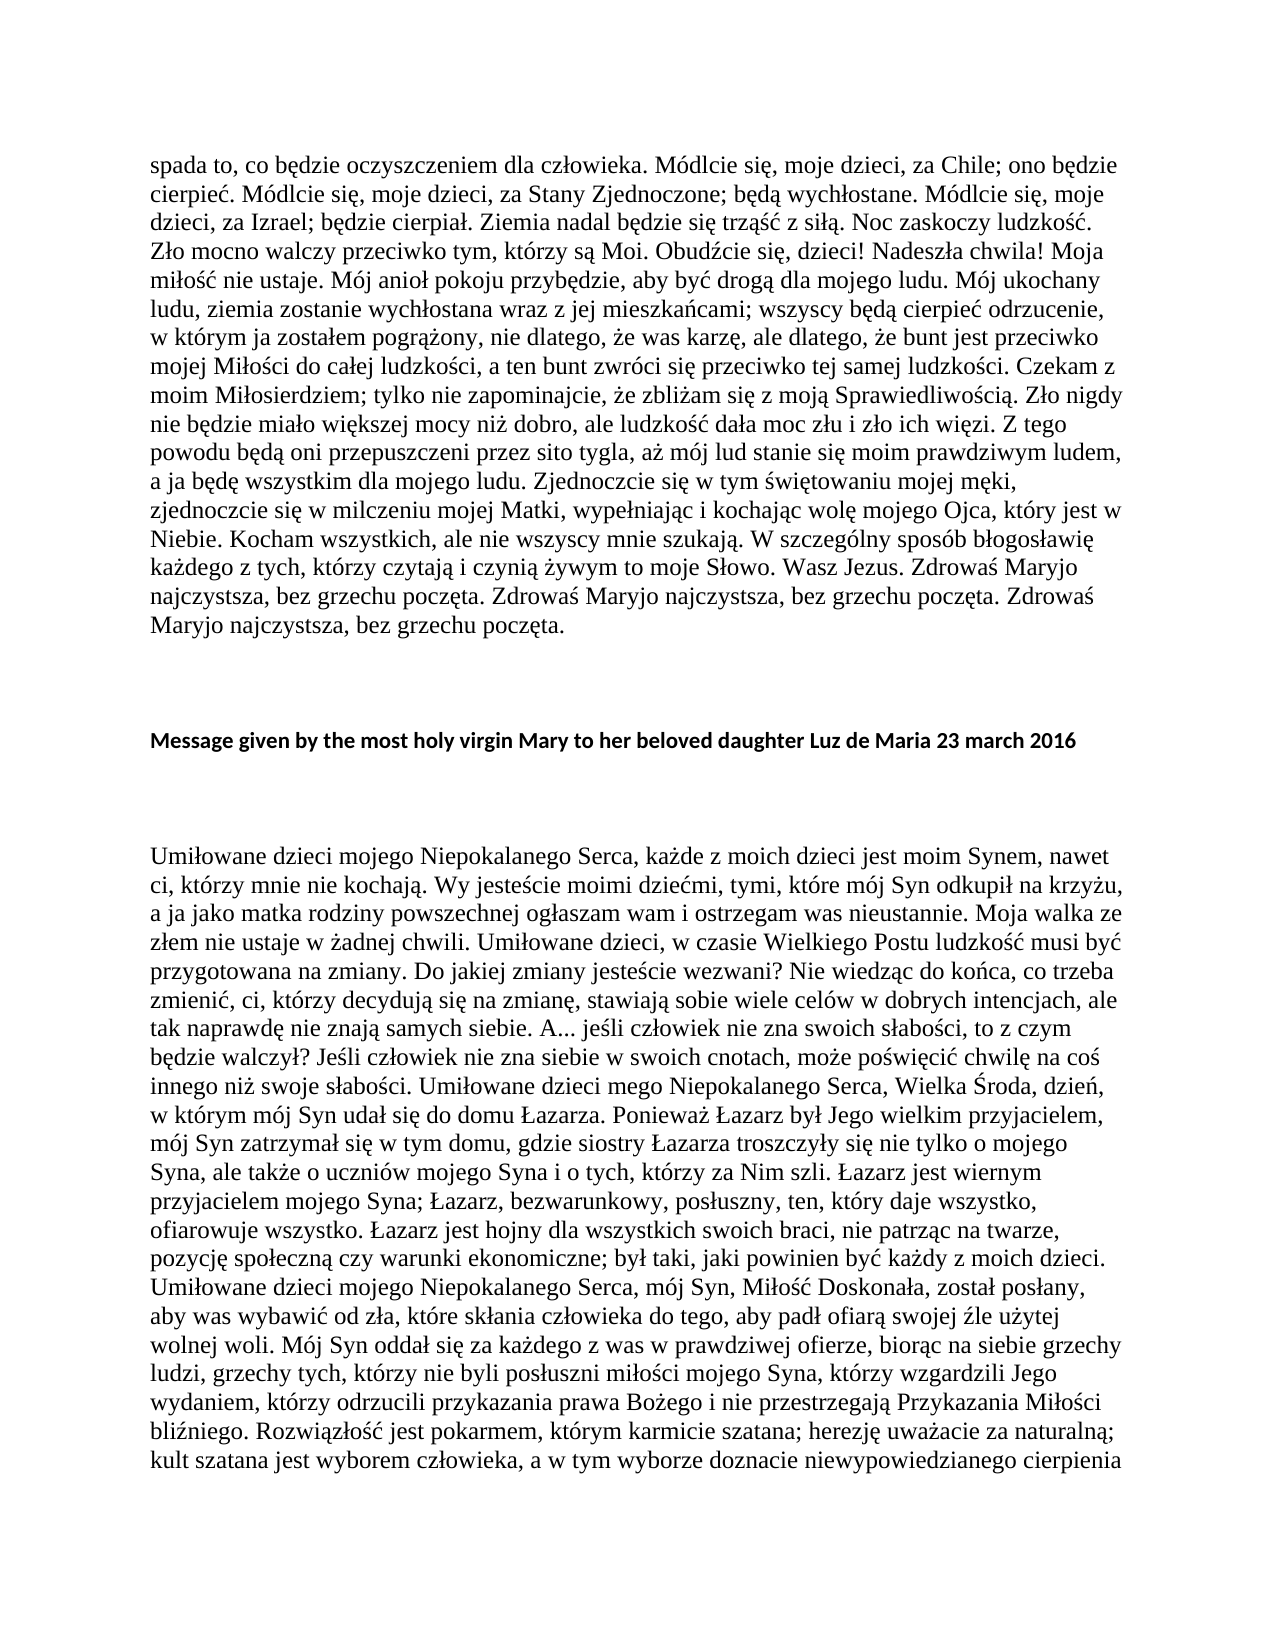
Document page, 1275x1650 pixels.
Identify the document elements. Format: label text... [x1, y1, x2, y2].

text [150, 841, 1125, 1473]
text Message given by the most holy virgin Mary to her beloved daughter Luz de Maria 23 march 2016 [150, 726, 1125, 754]
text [150, 150, 1125, 639]
